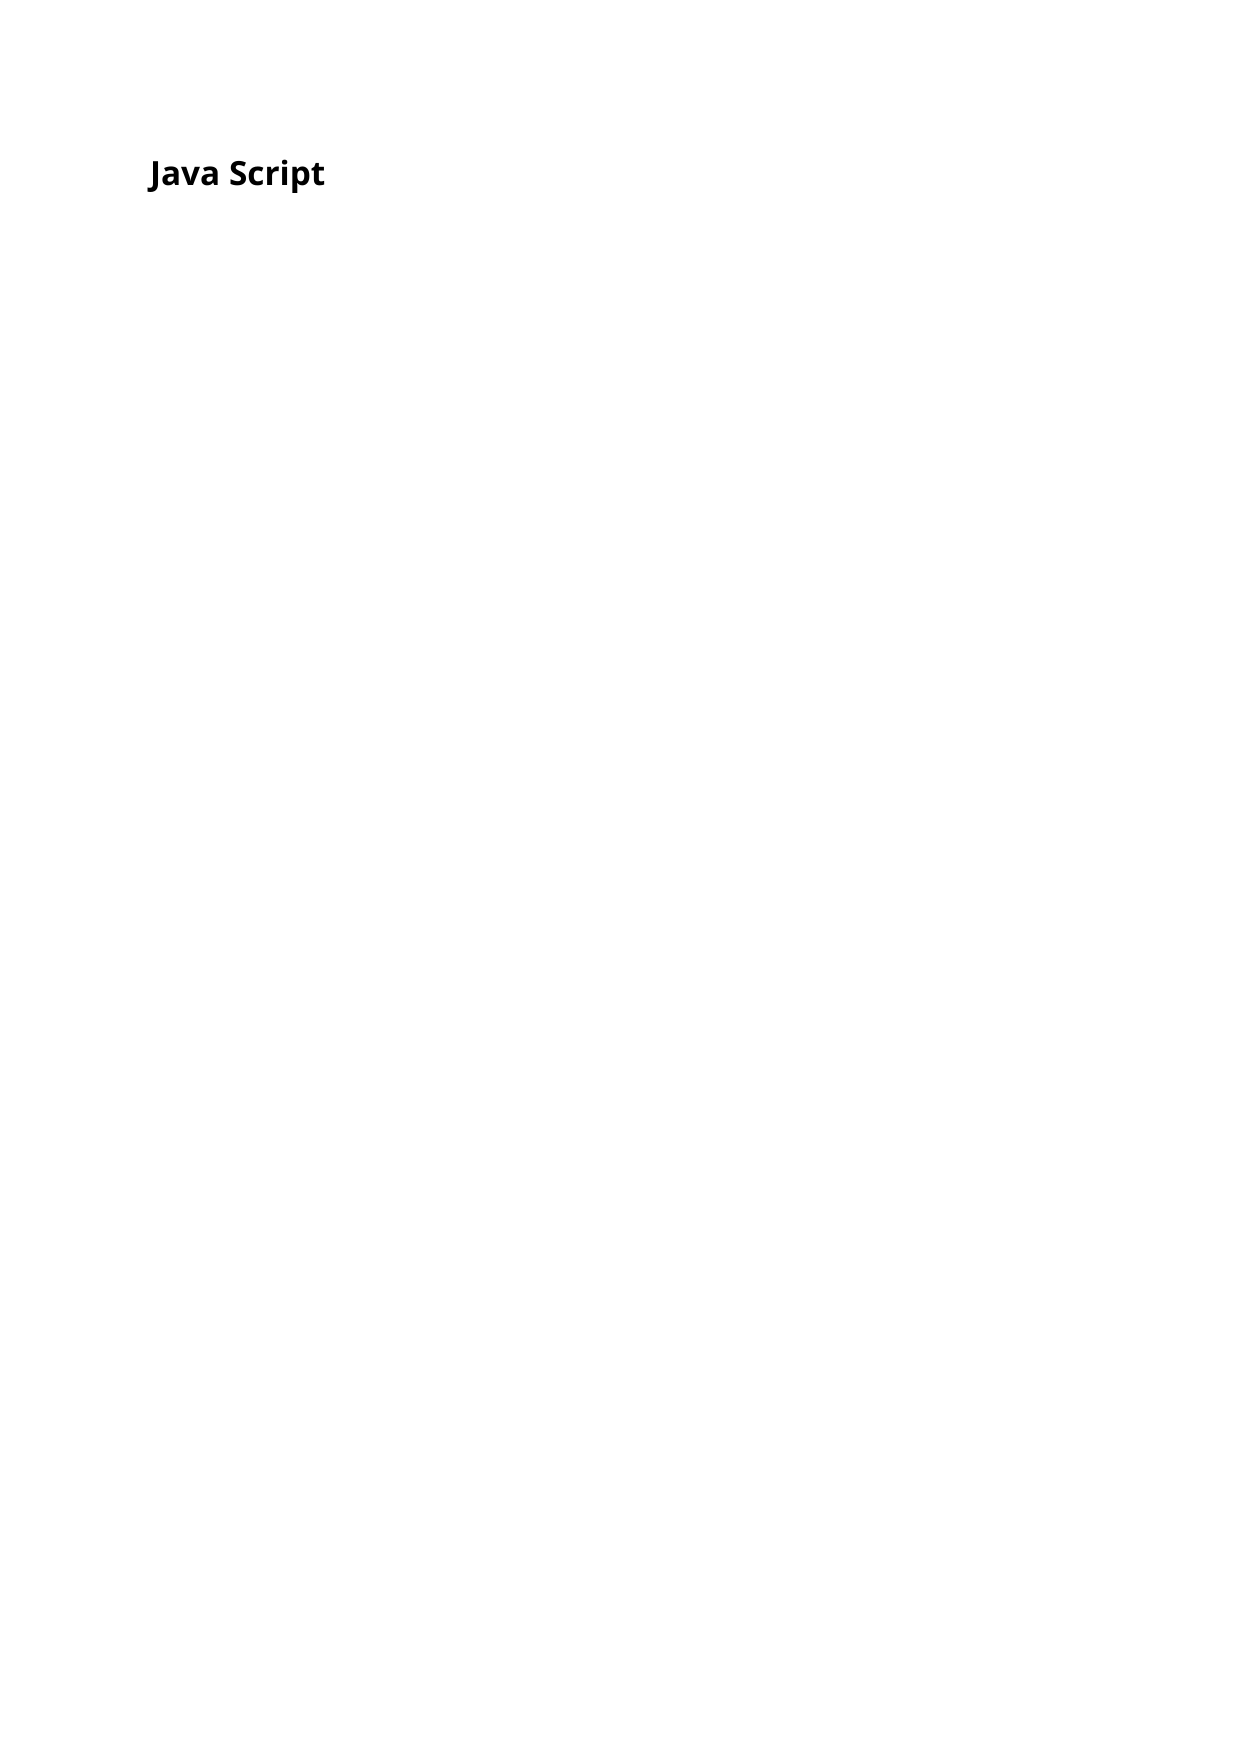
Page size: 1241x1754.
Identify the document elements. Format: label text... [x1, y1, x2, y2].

text Java Script [150, 150, 1090, 195]
